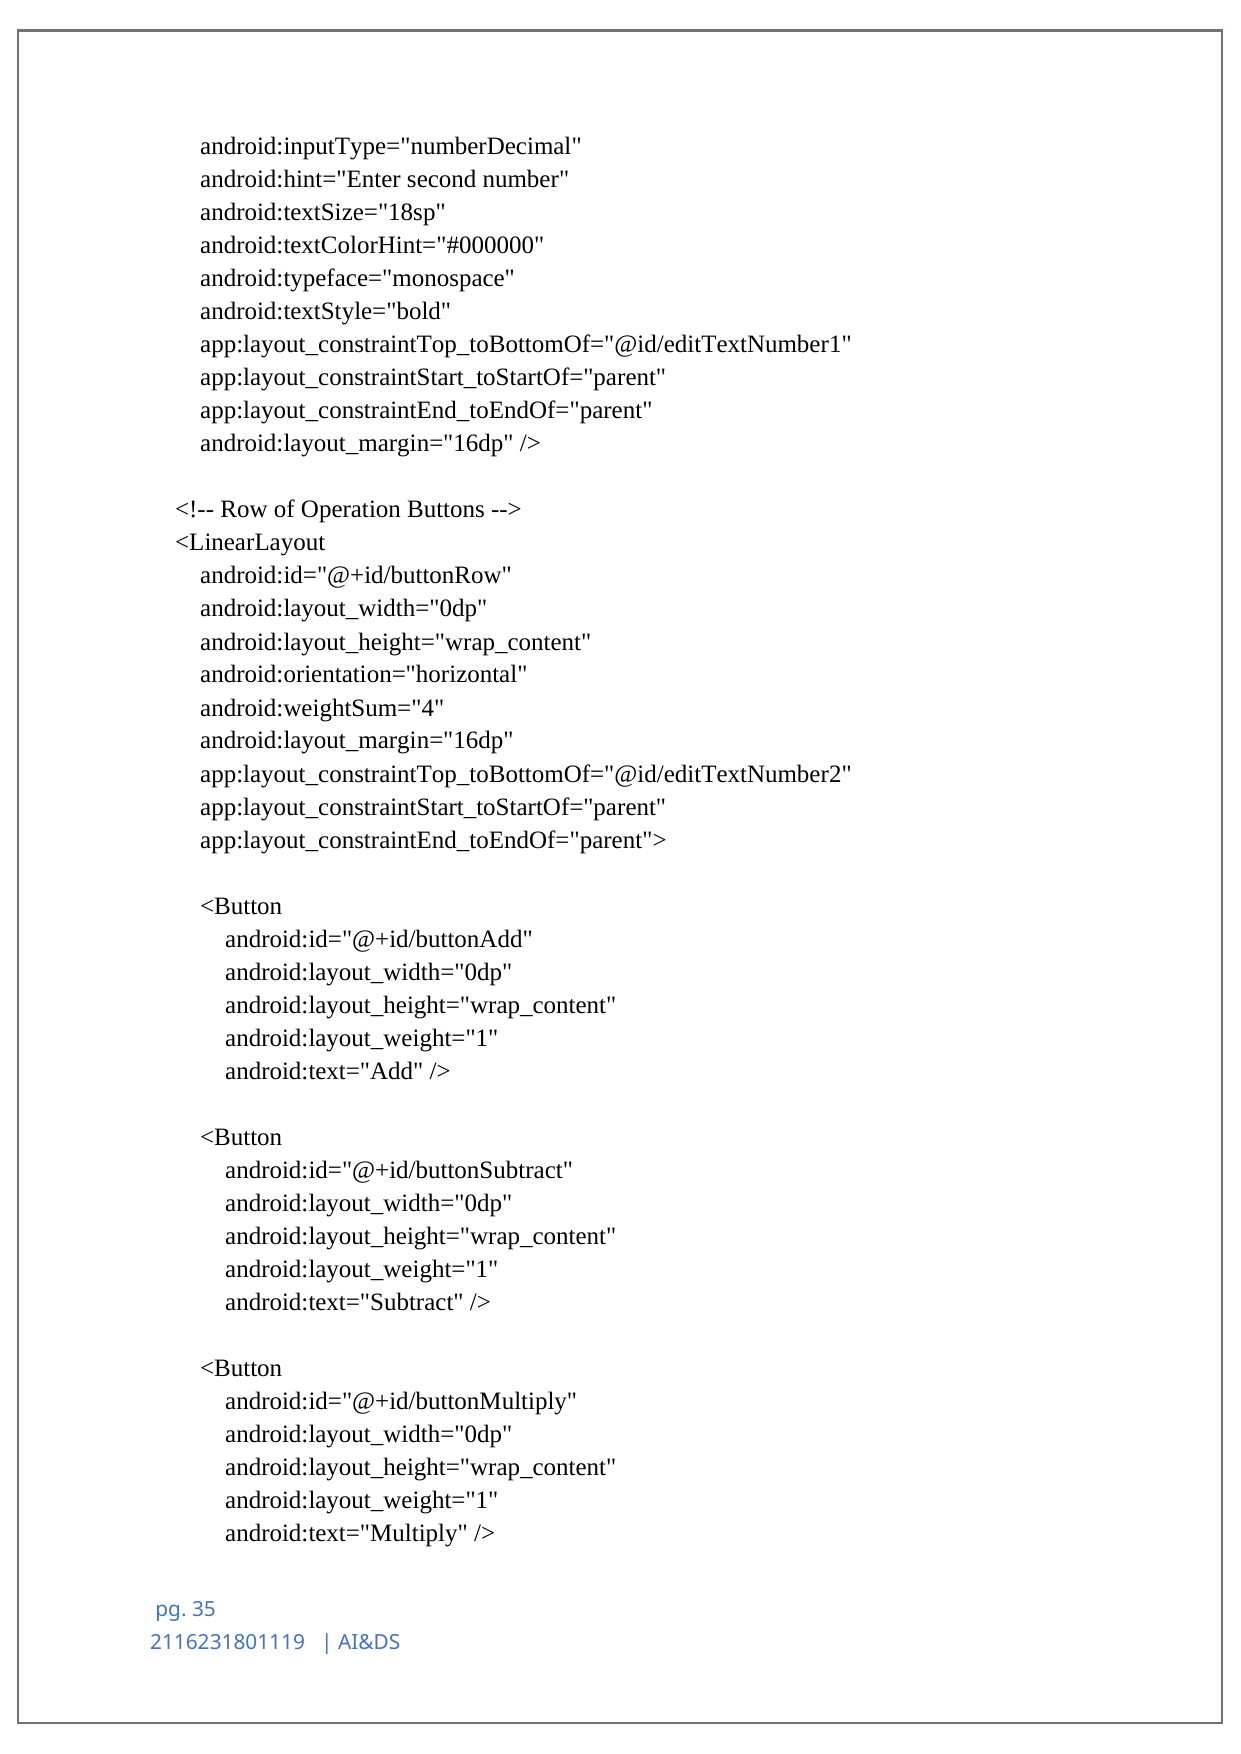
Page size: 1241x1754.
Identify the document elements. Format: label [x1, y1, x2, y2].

text [150, 131, 1090, 1580]
